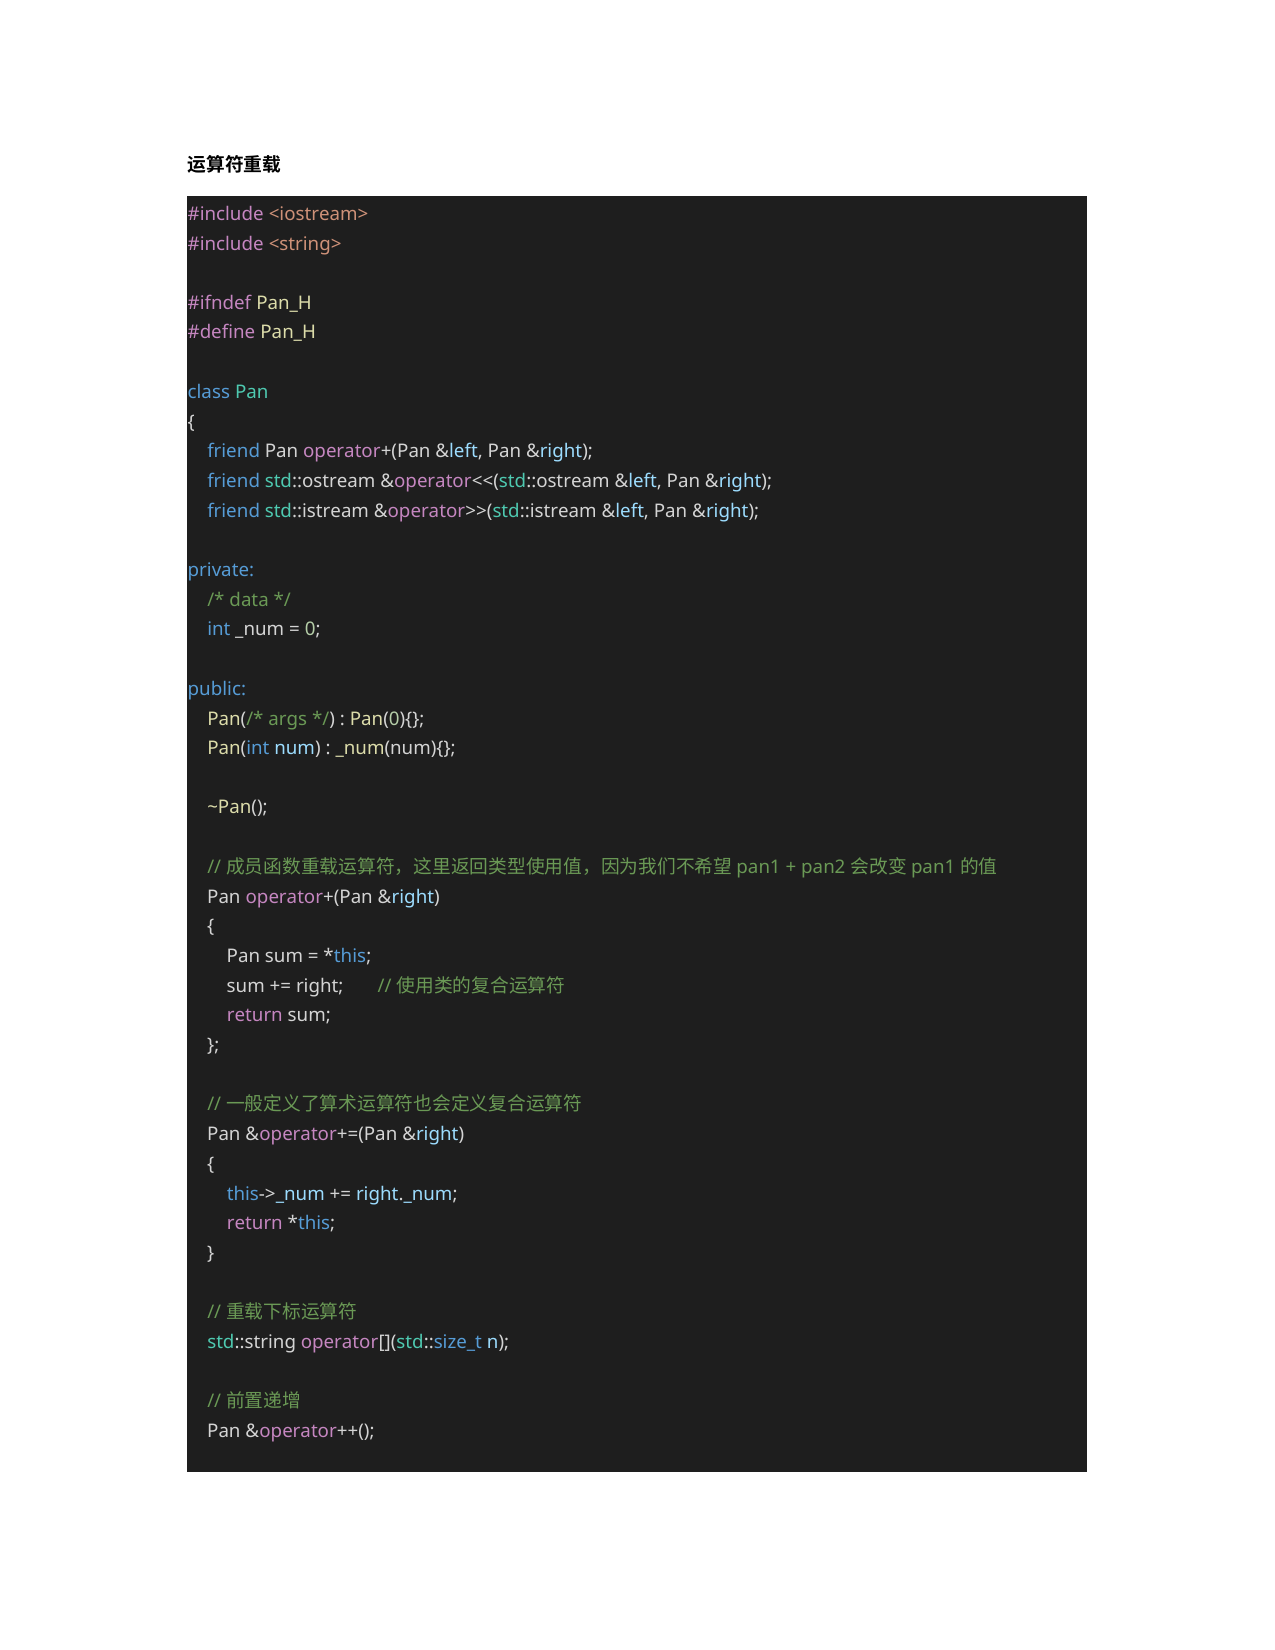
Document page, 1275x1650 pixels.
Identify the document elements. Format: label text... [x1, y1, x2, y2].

text private: [187, 552, 1087, 582]
text { [187, 908, 1087, 938]
text // 重载下标运算符 [187, 1294, 1087, 1324]
text // 成员函数重载运算符，这里返回类型使用值，因为我们不希望 pan1 + pan2 会改变 pan1 的值 [187, 849, 1087, 879]
text std::string operator[](std::size_t n); [187, 1324, 1087, 1354]
text /* data */ [187, 582, 1087, 612]
text ~Pan(); [187, 790, 1087, 819]
text class Pan [187, 374, 1087, 404]
text this->_num += right._num; [187, 1176, 1087, 1205]
text Pan(/* args */) : Pan(0){}; [187, 701, 1087, 730]
text Pan &operator++(); [187, 1413, 1087, 1443]
text friend std::ostream &operator<<(std::ostream &left, Pan &right); [187, 463, 1087, 493]
text } [187, 1235, 1087, 1265]
text friend std::istream &operator>>(std::istream &left, Pan &right); [187, 493, 1087, 522]
text #include <iostream> [187, 196, 1087, 226]
text // 前置递增 [187, 1383, 1087, 1413]
text int _num = 0; [187, 612, 1087, 641]
text { [187, 1146, 1087, 1176]
text #define Pan_H [187, 315, 1087, 344]
text Pan(int num) : _num(num){}; [187, 730, 1087, 760]
text // 一般定义了算术运算符也会定义复合运算符 [187, 1087, 1087, 1116]
text public: [187, 671, 1087, 701]
text sum += right; // 使用类的复合运算符 [187, 968, 1087, 997]
text return *this; [187, 1205, 1087, 1235]
text #ifndef Pan_H [187, 285, 1087, 315]
text { [187, 404, 1087, 433]
text friend Pan operator+(Pan &left, Pan &right); [187, 433, 1087, 463]
text Pan sum = *this; [187, 938, 1087, 968]
text }; [187, 1027, 1087, 1057]
text #include <string> [187, 226, 1087, 255]
text return sum; [187, 997, 1087, 1027]
text 运算符重载 [187, 150, 1087, 177]
text Pan &operator+=(Pan &right) [187, 1116, 1087, 1146]
text Pan operator+(Pan &right) [187, 879, 1087, 908]
